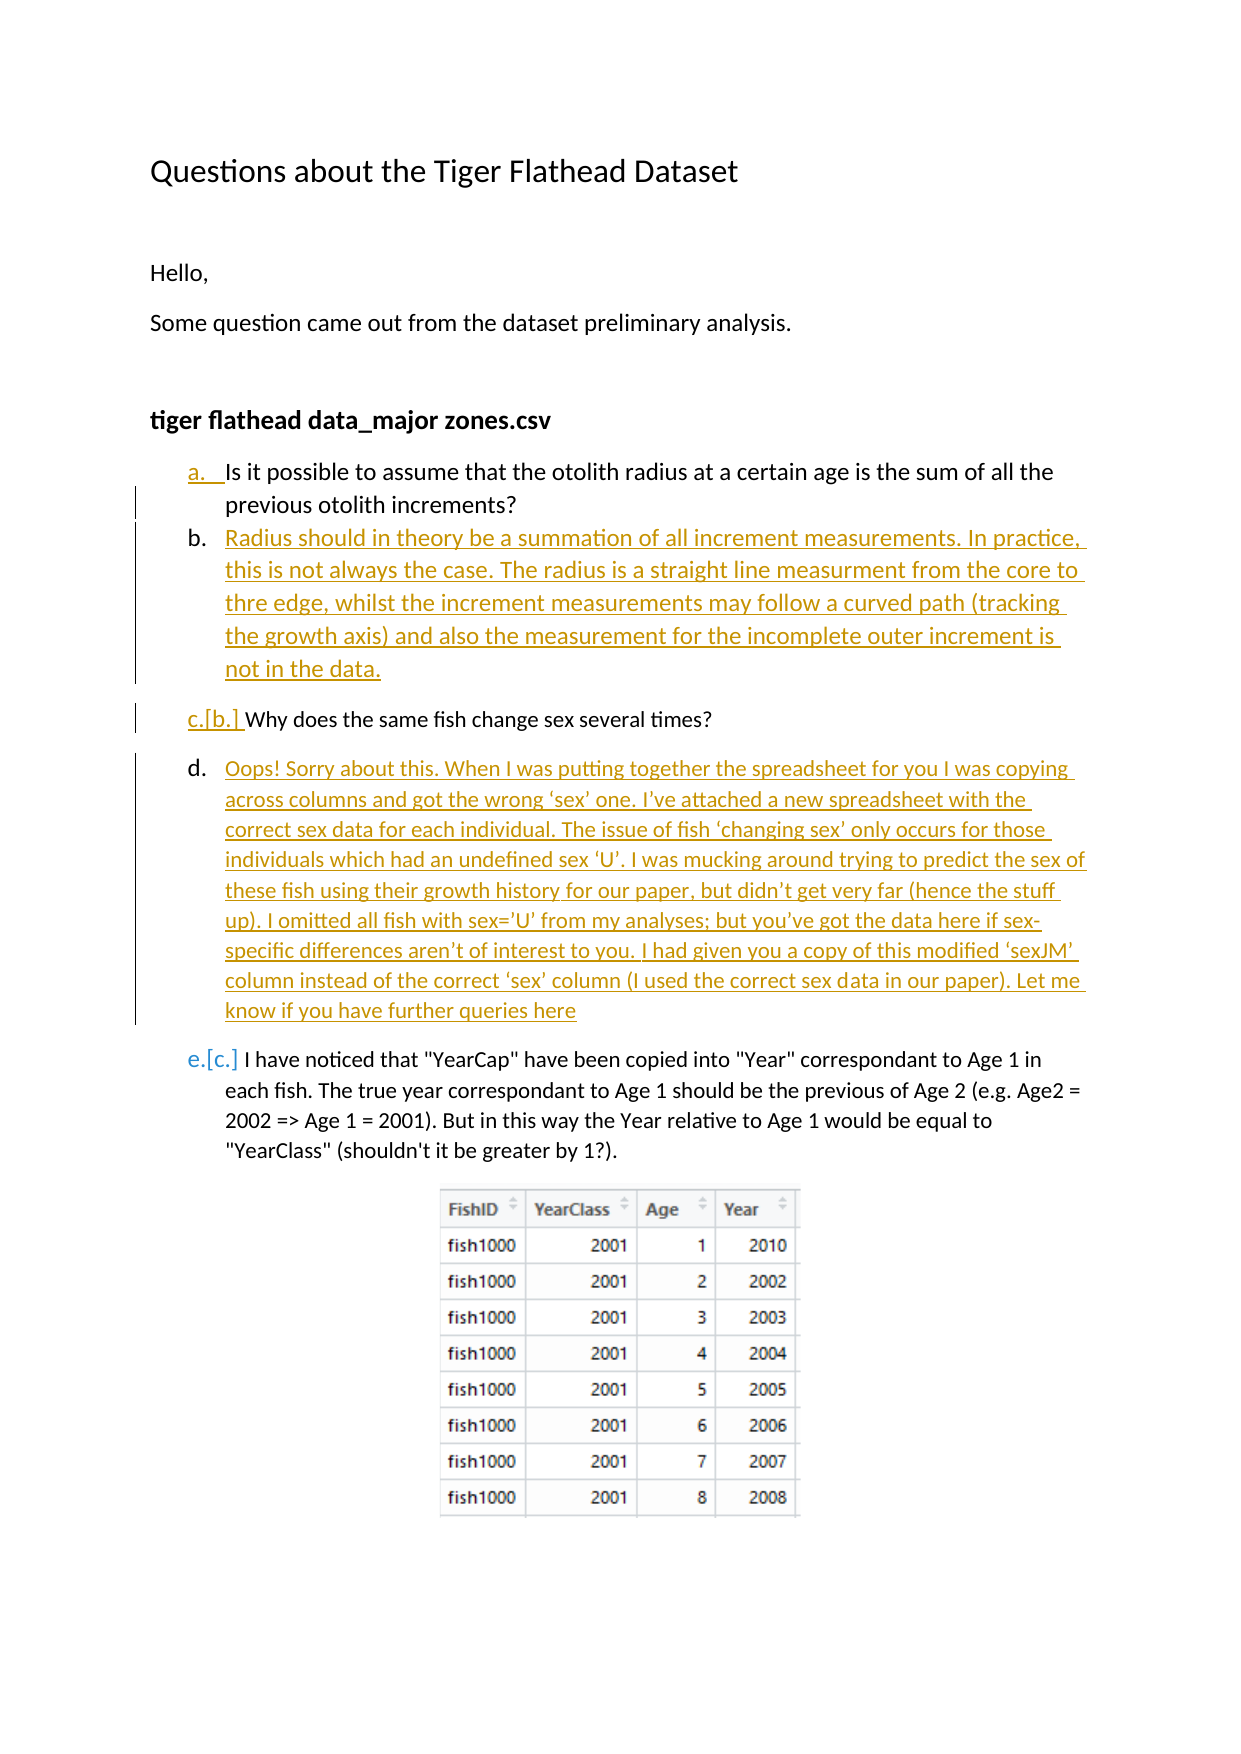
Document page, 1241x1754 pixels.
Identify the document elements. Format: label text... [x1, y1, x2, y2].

list Why does the same fish change sex several times? [187, 703, 1090, 733]
list Is it possible to assume that the otolith radius at a certain age is the sum of all the previous otolith increments? [187, 456, 1090, 519]
text Questions about the Tiger Flathead Dataset [150, 150, 1090, 191]
list I have noticed that "YearCap" have been copied into "Year" correspondant to Age 1 in each fish. The true year correspondant to Age 1 should be the previous of Age 2 (e.g. Age2 = 2002 => Age 1 = 2001). But in this way the Year relative to Age 1 would be equal to "YearClass" (shouldn't it be greater by 1?). [187, 1043, 1090, 1165]
text Hello, [150, 257, 1090, 288]
text tiger flathead data_major zones.csv [150, 403, 1090, 437]
picture [439, 1183, 801, 1518]
text Some question came out from the dataset preliminary analysis. [150, 307, 1090, 338]
